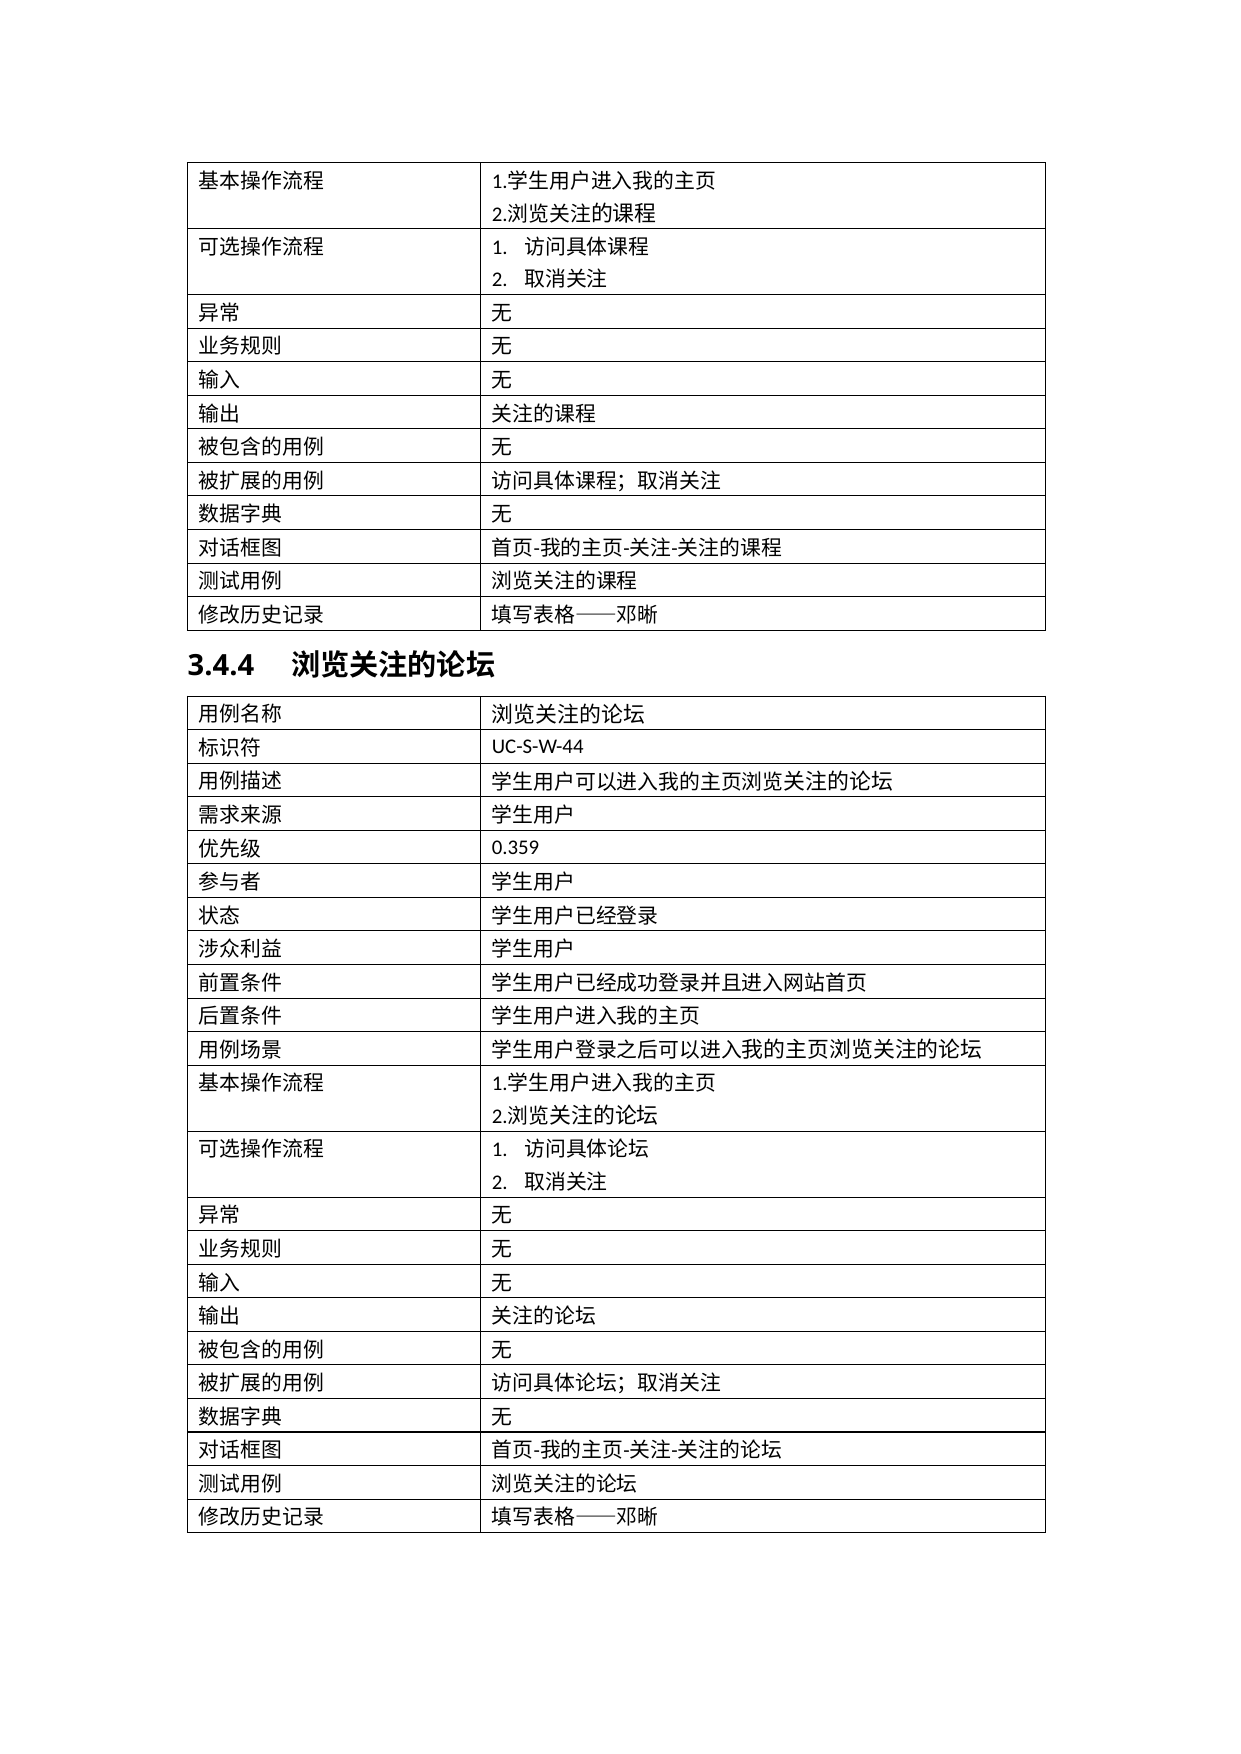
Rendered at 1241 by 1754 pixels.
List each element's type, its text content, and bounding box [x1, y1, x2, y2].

table_cell 输入 [188, 362, 480, 395]
table_cell 1.学生用户进入我的主页 2.浏览关注的论坛 [481, 1066, 1045, 1131]
table_cell UC-S-W-44 [481, 730, 1045, 763]
table_cell 异常 [188, 295, 480, 328]
table_cell 关注的课程 [481, 396, 1045, 428]
table_cell 数据字典 [188, 496, 480, 529]
table_cell 无 [481, 496, 1045, 529]
table_cell 无 [481, 429, 1045, 462]
table_cell 可选操作流程 [188, 229, 480, 294]
table_cell 无 [481, 1231, 1045, 1264]
table_cell 无 [481, 362, 1045, 395]
table_cell 学生用户已经成功登录并且进入网站首页 [481, 965, 1045, 997]
table_cell 学生用户登录之后可以进入我的主页浏览关注的论坛 [481, 1032, 1045, 1064]
table_cell 修改历史记录 [188, 1500, 480, 1532]
table_cell 学生用户 [481, 797, 1045, 830]
table_cell 学生用户进入我的主页 [481, 999, 1045, 1031]
table_cell 访问具体课程 取消关注 [481, 229, 1045, 294]
table_cell 首页-我的主页-关注-关注的论坛 [481, 1433, 1045, 1465]
table_cell 后置条件 [188, 999, 480, 1031]
table_cell 输出 [188, 396, 480, 428]
table_cell 访问具体论坛；取消关注 [481, 1365, 1045, 1398]
table_cell 学生用户 [481, 931, 1045, 964]
table_cell 测试用例 [188, 1466, 480, 1498]
table_cell 被扩展的用例 [188, 1365, 480, 1398]
table_cell 无 [481, 1332, 1045, 1364]
table_cell 标识符 [188, 730, 480, 763]
table_cell 对话框图 [188, 530, 480, 562]
table_cell 填写表格——邓晰 [481, 597, 1045, 629]
table_cell 状态 [188, 898, 480, 930]
table_cell 填写表格——邓晰 [481, 1500, 1045, 1532]
table_header 浏览关注的论坛 [481, 697, 1045, 729]
table_cell 学生用户可以进入我的主页浏览关注的论坛 [481, 764, 1045, 796]
table_cell 被包含的用例 [188, 429, 480, 462]
table_cell 用例场景 [188, 1032, 480, 1064]
table_cell 业务规则 [188, 329, 480, 361]
table_cell 异常 [188, 1198, 480, 1230]
table_cell 涉众利益 [188, 931, 480, 964]
table_cell 优先级 [188, 831, 480, 863]
table_cell 被扩展的用例 [188, 463, 480, 495]
table_cell 无 [481, 1265, 1045, 1297]
table_cell 无 [481, 329, 1045, 361]
table_cell 无 [481, 1198, 1045, 1230]
table_cell 学生用户 [481, 864, 1045, 897]
text 浏览关注的论坛 [187, 631, 1053, 696]
table_cell 数据字典 [188, 1399, 480, 1431]
table_cell 无 [481, 295, 1045, 328]
table_cell 对话框图 [188, 1433, 480, 1465]
table_cell 首页-我的主页-关注-关注的课程 [481, 530, 1045, 562]
table_cell 关注的论坛 [481, 1298, 1045, 1331]
table_cell 访问具体论坛 取消关注 [481, 1132, 1045, 1197]
table_cell 输入 [188, 1265, 480, 1297]
table_cell 1.学生用户进入我的主页 2.浏览关注的课程 [481, 163, 1045, 228]
table_cell 测试用例 [188, 564, 480, 596]
table_cell 无 [481, 1399, 1045, 1431]
table_cell 基本操作流程 [188, 1066, 480, 1131]
table_cell 学生用户已经登录 [481, 898, 1045, 930]
table_cell 修改历史记录 [188, 597, 480, 629]
table_cell 可选操作流程 [188, 1132, 480, 1197]
table_cell 0.359 [481, 831, 1045, 863]
table_header 用例名称 [188, 697, 480, 729]
table_cell 前置条件 [188, 965, 480, 997]
table_cell 访问具体课程；取消关注 [481, 463, 1045, 495]
table_cell 参与者 [188, 864, 480, 897]
table_cell 用例描述 [188, 764, 480, 796]
table_cell 业务规则 [188, 1231, 480, 1264]
table_cell 基本操作流程 [188, 163, 480, 228]
table_cell 被包含的用例 [188, 1332, 480, 1364]
table_cell 输出 [188, 1298, 480, 1331]
table_cell 浏览关注的课程 [481, 564, 1045, 596]
table_cell 浏览关注的论坛 [481, 1466, 1045, 1498]
table_cell 需求来源 [188, 797, 480, 830]
